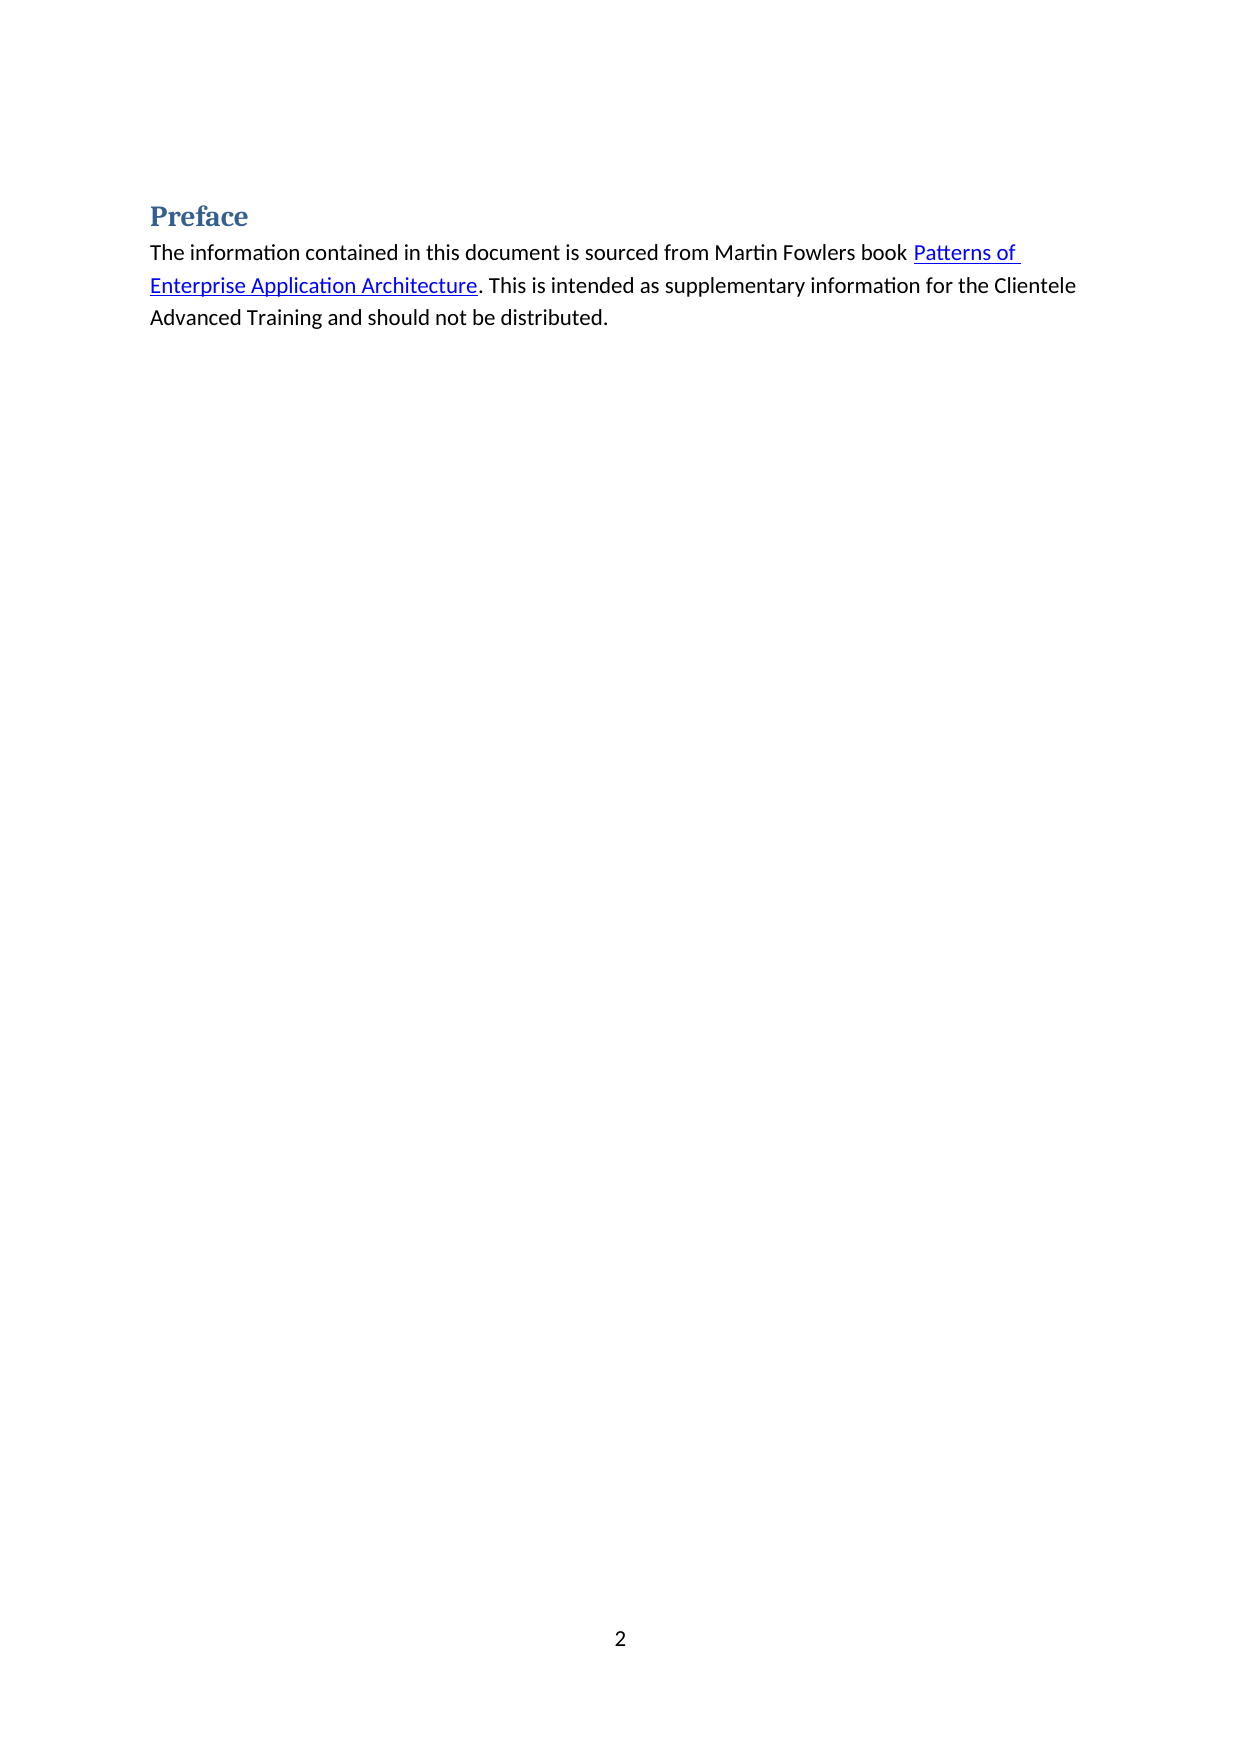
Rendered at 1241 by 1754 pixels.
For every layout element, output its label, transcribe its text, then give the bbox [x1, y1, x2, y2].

text The information contained in this document is sourced from Martin Fowlers book Patterns of Enterprise Application Architecture. This is intended as supplementary information for the Clientele Advanced Training and should not be distributed. [150, 238, 1090, 331]
subtitle Preface [150, 200, 1090, 233]
